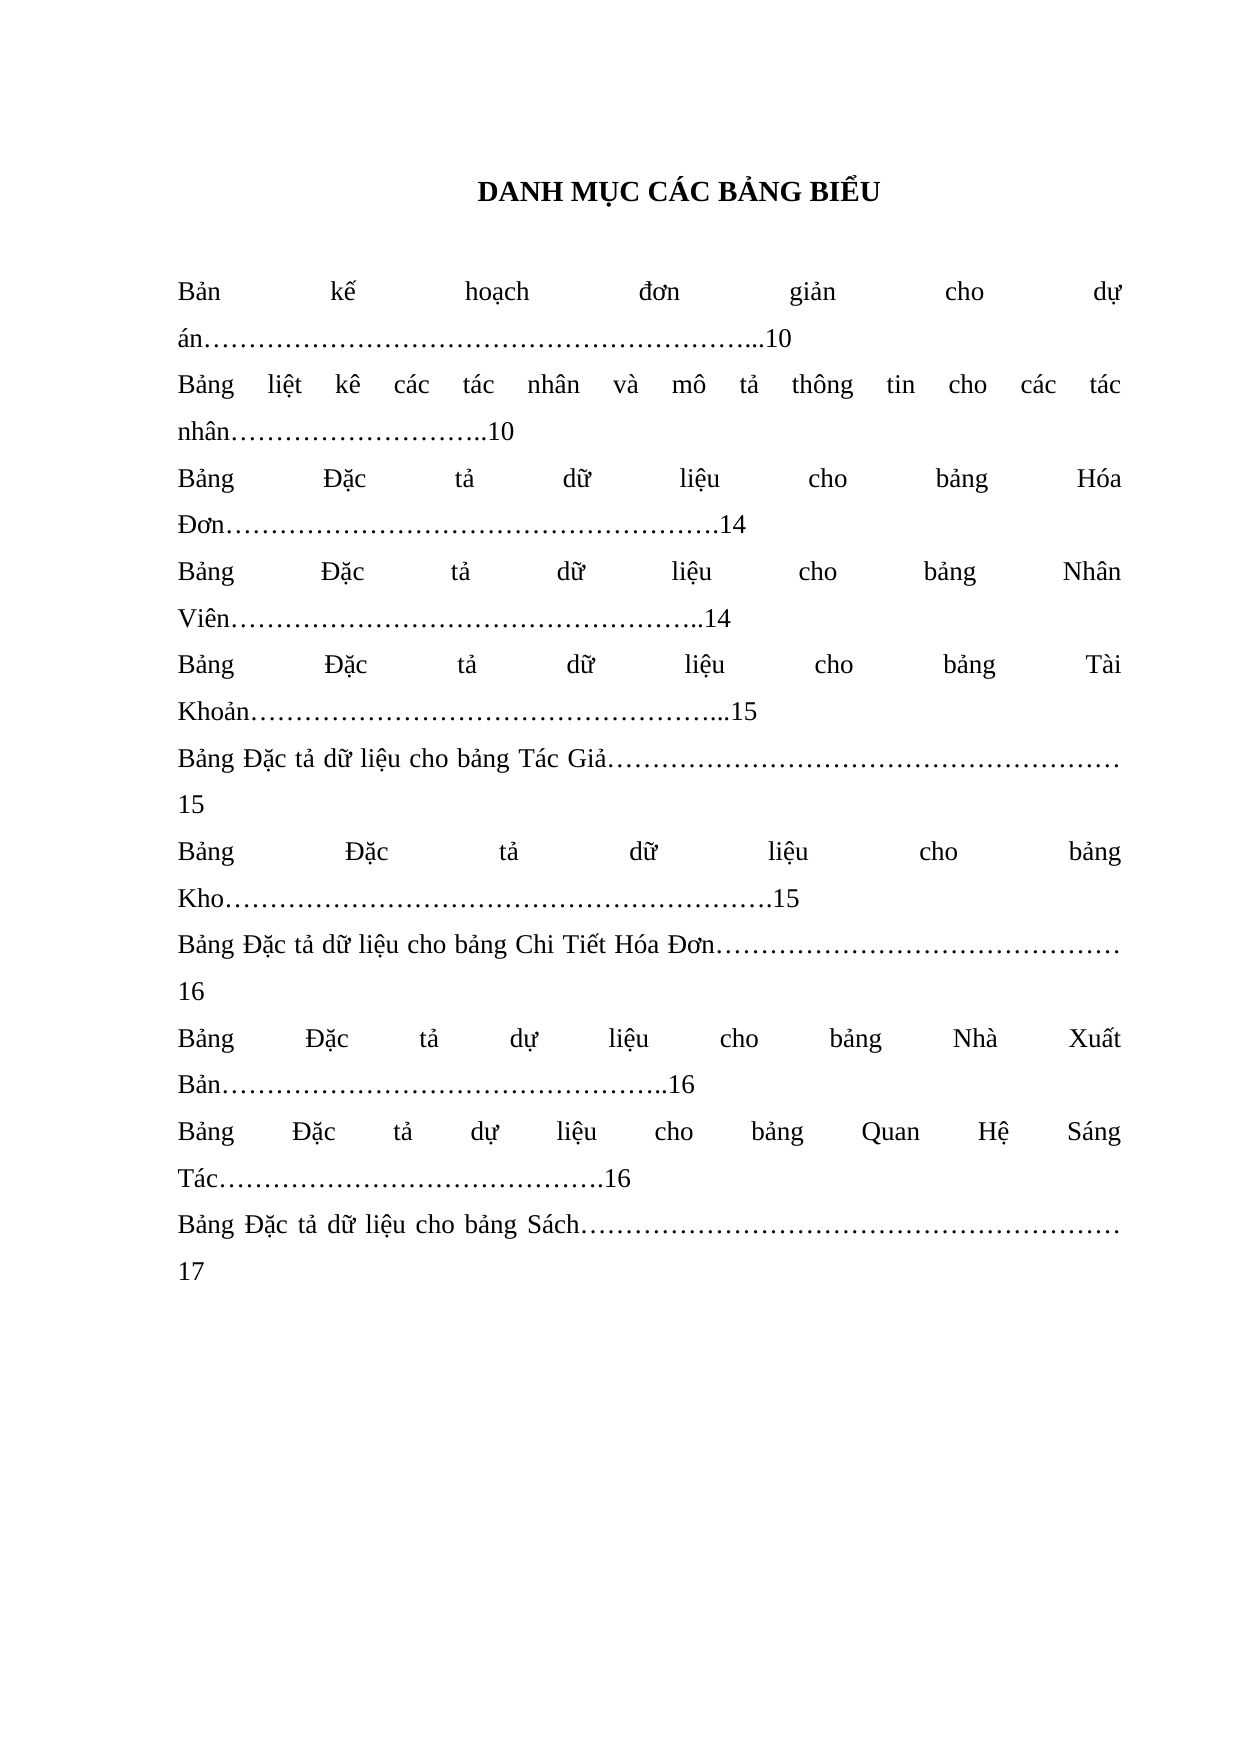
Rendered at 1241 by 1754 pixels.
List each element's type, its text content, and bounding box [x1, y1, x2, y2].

text Bảng Đặc tả dữ liệu cho bảng Chi Tiết Hóa Đơn………………………………………16 [177, 928, 1122, 1006]
subtitle DANH MỤC CÁC BẢNG BIỂU [236, 174, 1122, 208]
text Bảng Đặc tả dữ liệu cho bảng Tài Khoản……………………………………………...15 [177, 648, 1122, 726]
text Bảng Đặc tả dữ liệu cho bảng Kho…………………………………………………….15 [177, 835, 1122, 913]
text Bảng Đặc tả dự liệu cho bảng Nhà Xuất Bản…………………………………………..16 [177, 1022, 1122, 1099]
text Bảng Đặc tả dữ liệu cho bảng Nhân Viên……………………………………………..14 [177, 555, 1122, 633]
text Bảng Đặc tả dữ liệu cho bảng Hóa Đơn……………………………………………….14 [177, 462, 1122, 539]
text Bảng Đặc tả dữ liệu cho bảng Tác Giả…………………………………………………15 [177, 742, 1122, 819]
text Bản kế hoạch đơn giản cho dự án……………………………………………………...10 [177, 275, 1122, 353]
text Bảng Đặc tả dự liệu cho bảng Quan Hệ Sáng Tác…………………………………….16 [177, 1115, 1122, 1193]
text Bảng Đặc tả dữ liệu cho bảng Sách……………………………………………………17 [177, 1208, 1122, 1286]
text Bảng liệt kê các tác nhân và mô tả thông tin cho các tác nhân………………………..10 [177, 368, 1122, 446]
